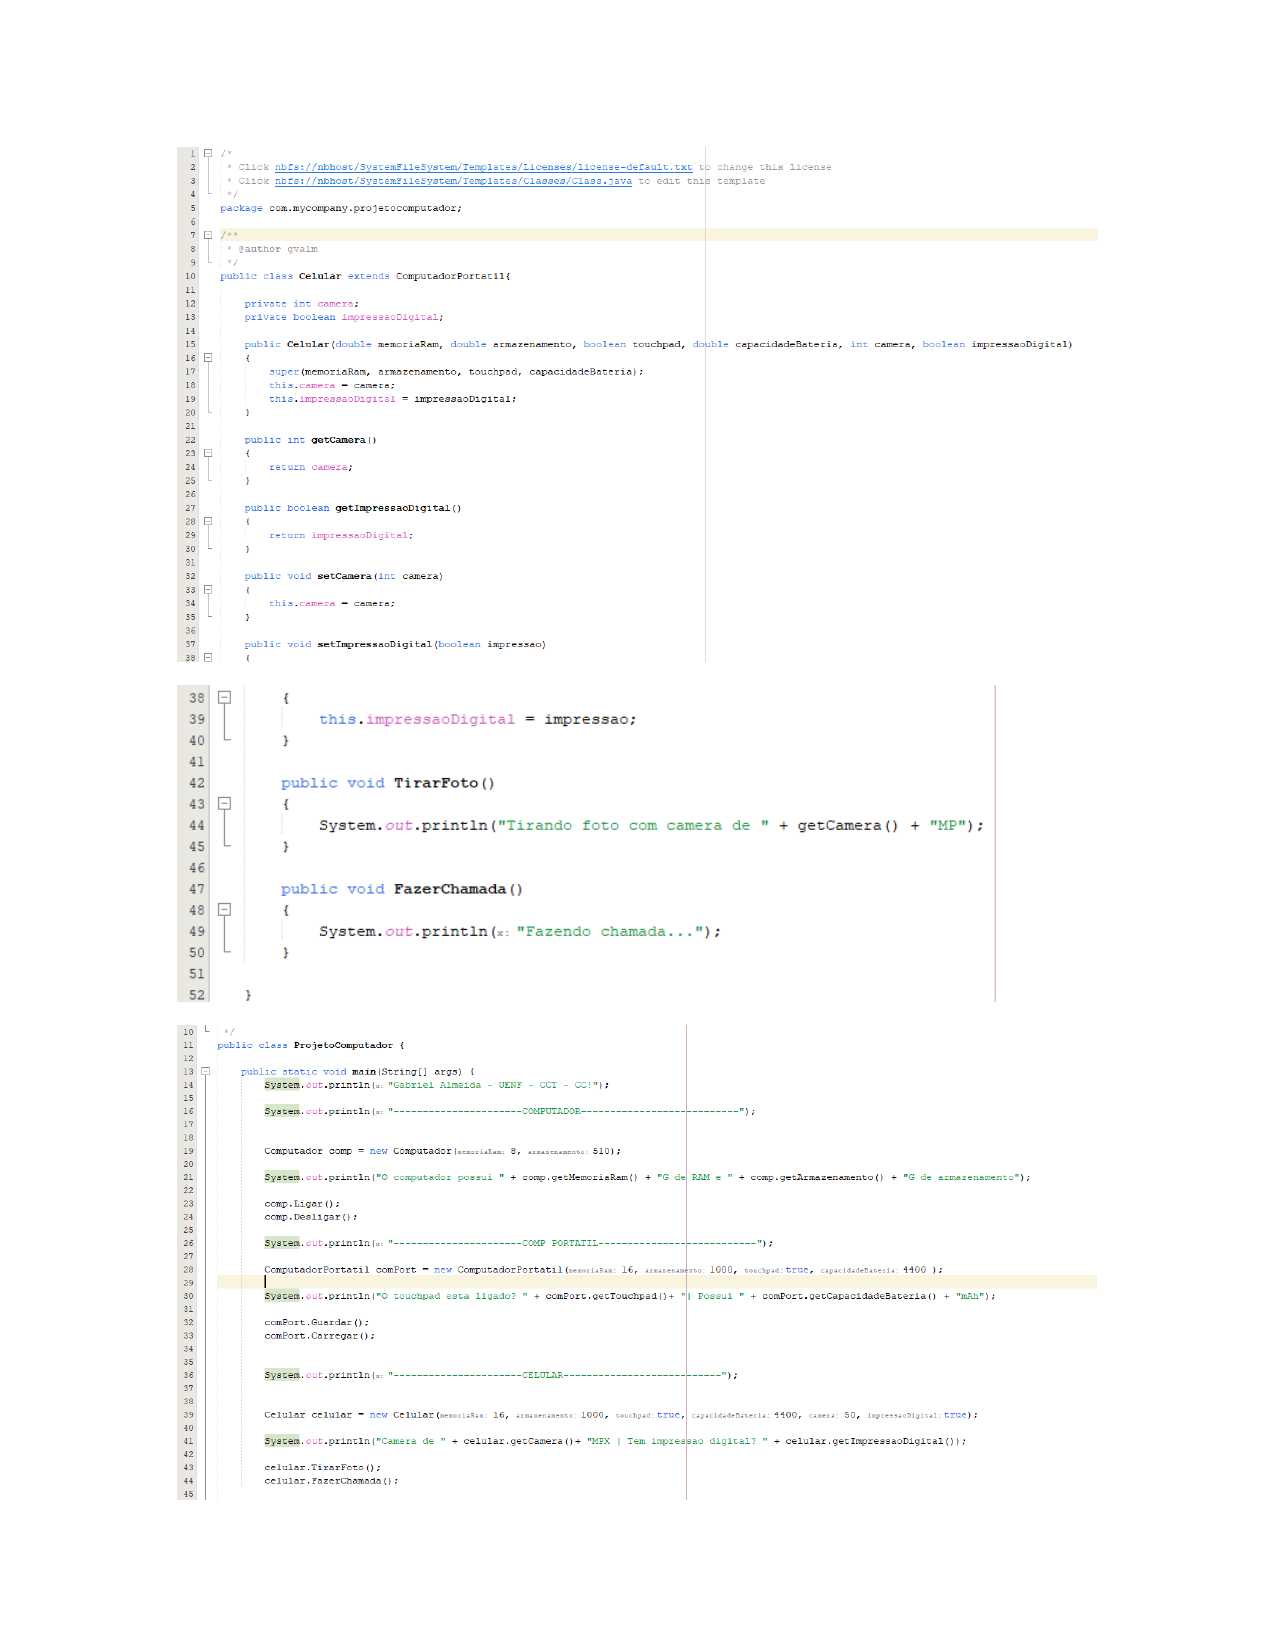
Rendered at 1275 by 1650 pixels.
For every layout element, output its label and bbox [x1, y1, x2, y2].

picture [177, 1025, 1097, 1500]
picture [177, 147, 1098, 662]
picture [177, 685, 1098, 1002]
